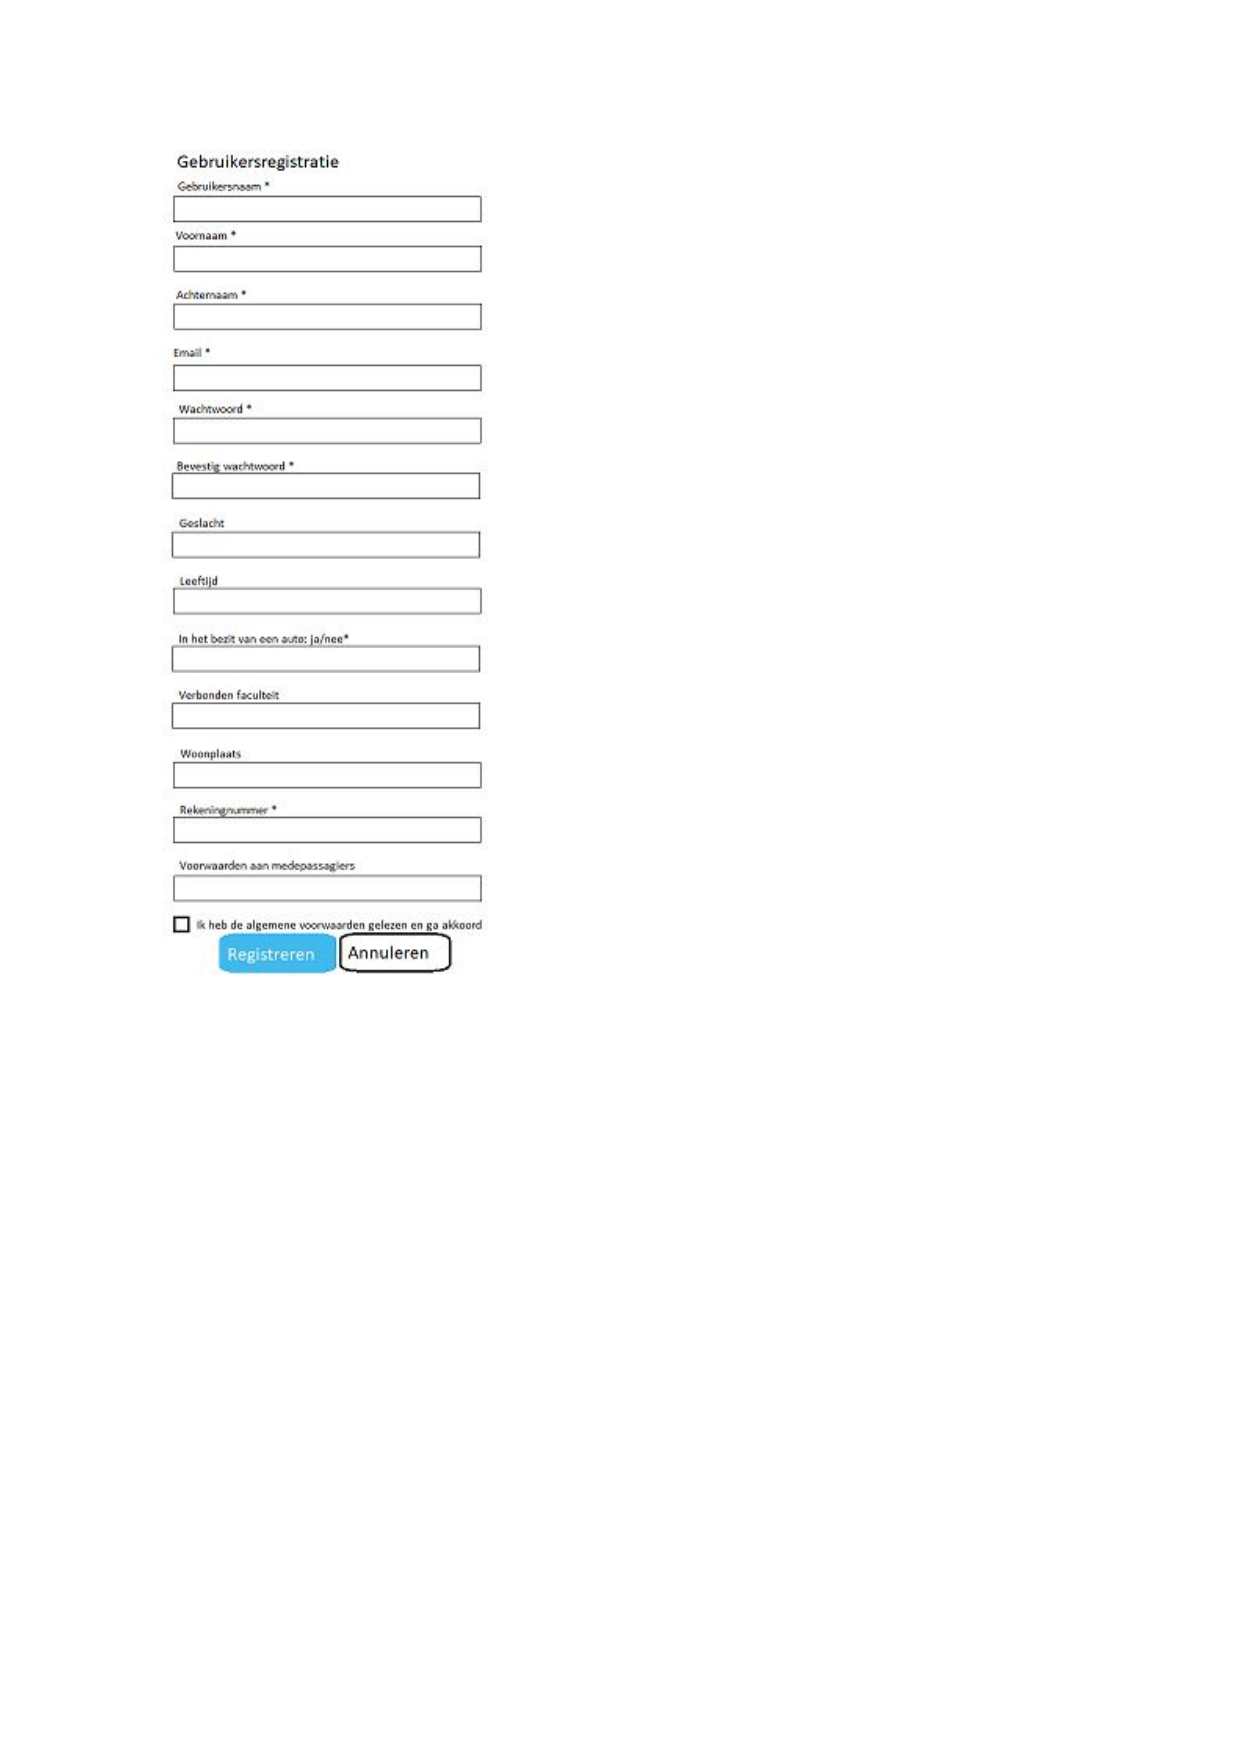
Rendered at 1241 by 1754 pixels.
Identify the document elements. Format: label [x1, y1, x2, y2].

picture [150, 150, 504, 989]
